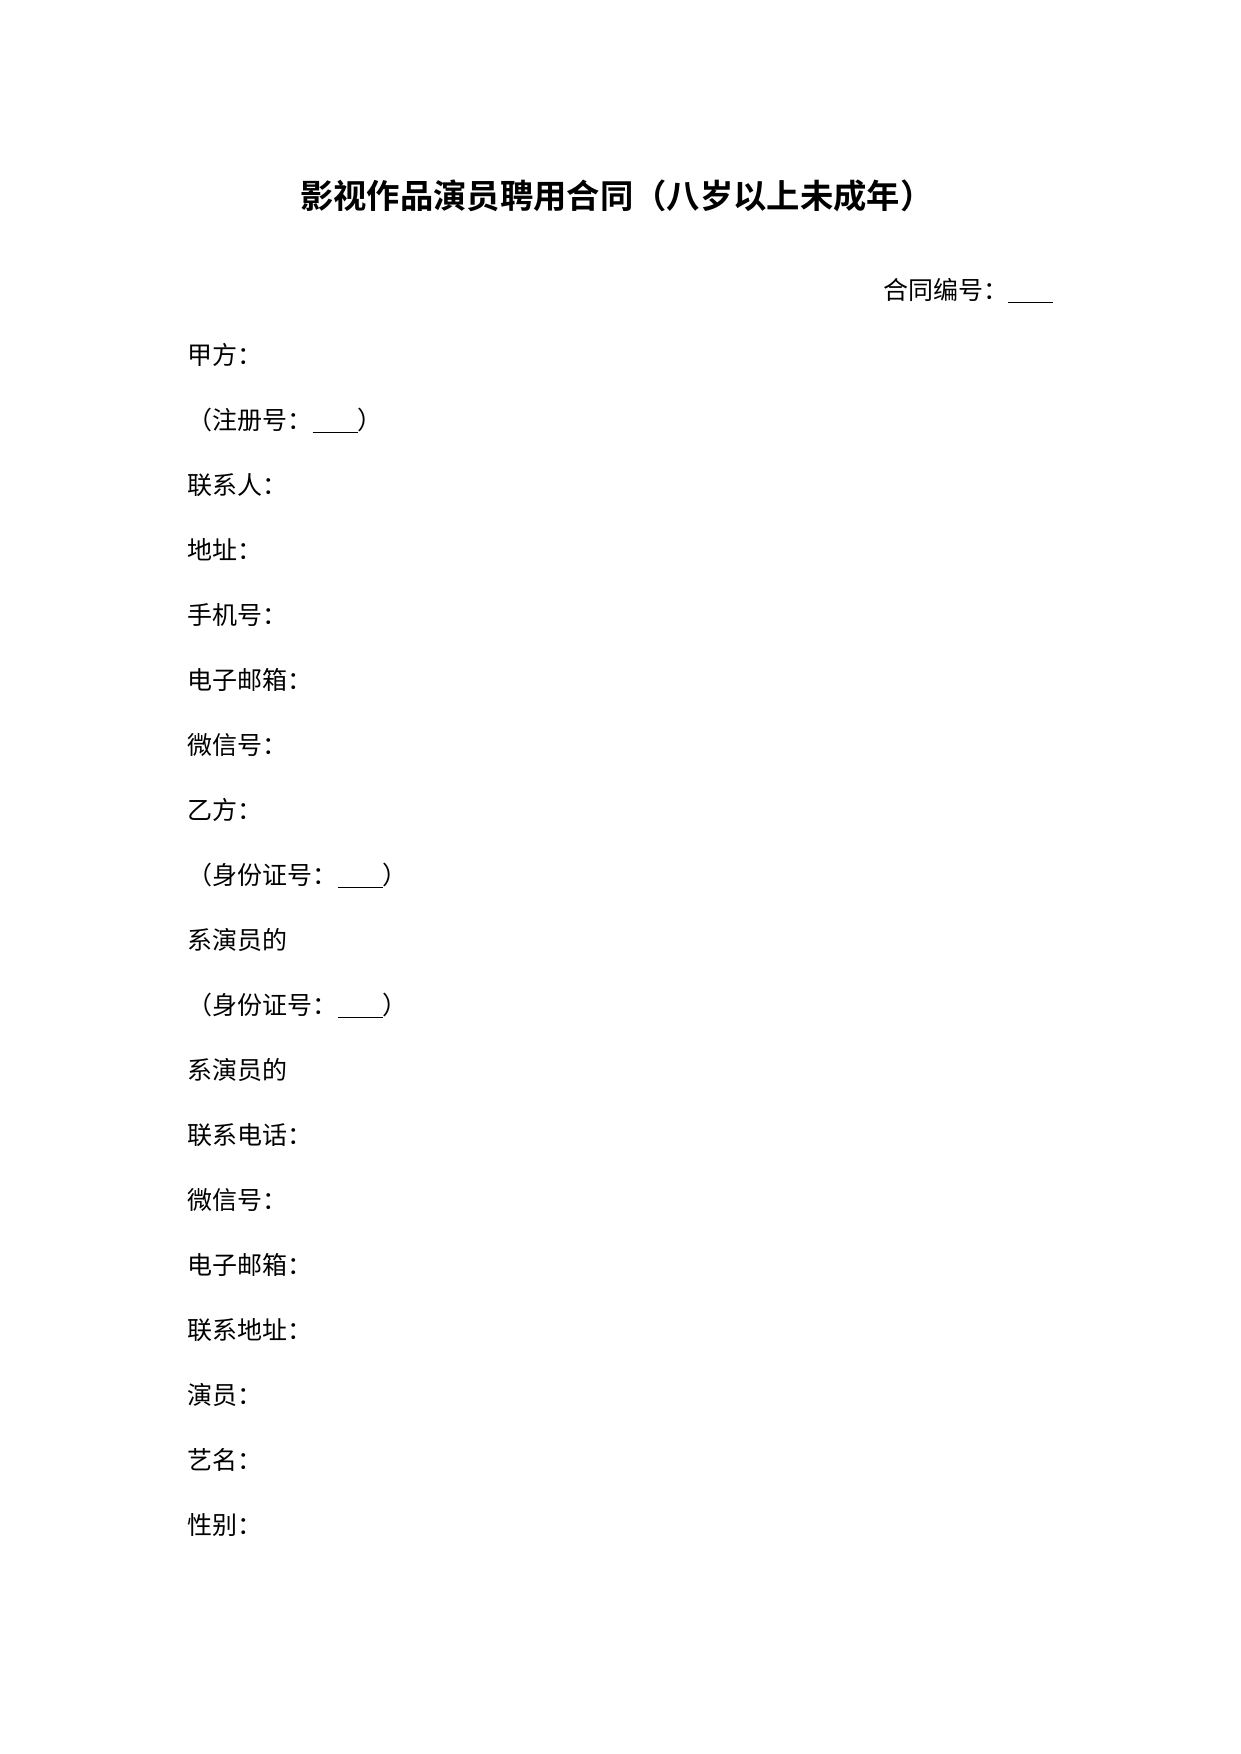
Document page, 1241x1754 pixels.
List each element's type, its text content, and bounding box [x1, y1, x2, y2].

text 地址： [187, 516, 1053, 581]
text 微信号： [187, 1166, 1053, 1231]
text 联系人： [187, 451, 1053, 516]
text 乙方： [187, 776, 1053, 841]
text 微信号： [187, 711, 1053, 776]
text 系演员的 [187, 906, 1053, 971]
text 艺名： [187, 1426, 1053, 1491]
text 性别： [187, 1491, 1053, 1556]
text 系演员的 [187, 1036, 1053, 1101]
text 联系电话： [187, 1101, 1053, 1166]
text （身份证号： ） [187, 841, 1053, 906]
text 手机号： [187, 581, 1053, 646]
text 甲方： [187, 321, 1053, 386]
text 合同编号： [187, 256, 1053, 321]
text 演员： [187, 1361, 1053, 1426]
text 电子邮箱： [187, 1231, 1053, 1296]
text （注册号： ） [187, 386, 1053, 451]
text 电子邮箱： [187, 646, 1053, 711]
text 联系地址： [187, 1296, 1053, 1361]
text （身份证号： ） [187, 971, 1053, 1036]
subtitle 影视作品演员聘用合同（八岁以上未成年） [187, 162, 1053, 227]
